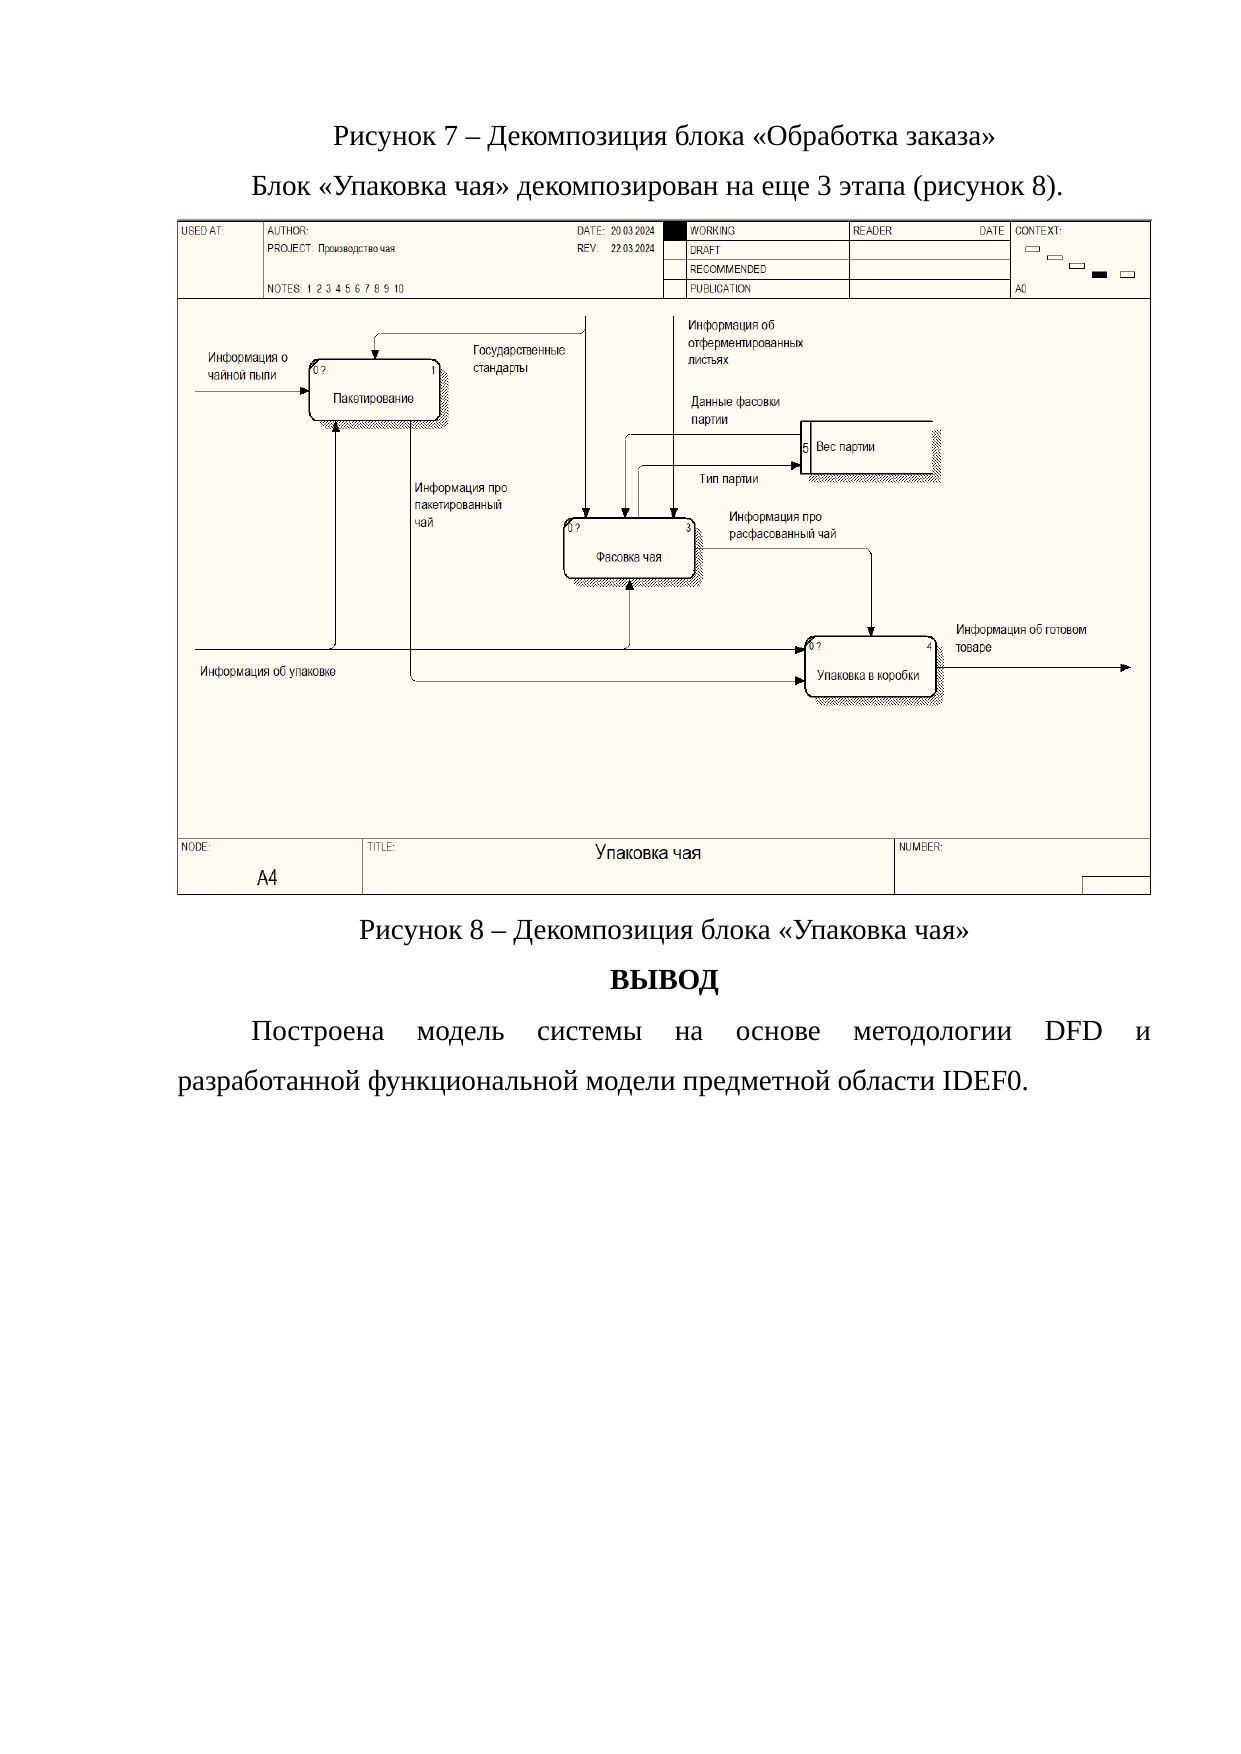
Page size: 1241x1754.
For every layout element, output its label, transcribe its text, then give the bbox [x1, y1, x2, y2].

text Рисунок 8 – Декомпозиция блока «Упаковка чая» [177, 912, 1152, 946]
text Блок «Упаковка чая» декомпозирован на еще 3 этапа (рисунок 8). [177, 168, 1152, 202]
text Рисунок 7 – Декомпозиция блока «Обработка заказа» [177, 118, 1152, 152]
picture [177, 218, 1153, 896]
text ВЫВОД [177, 962, 1152, 996]
text Построена модель системы на основе методологии DFD и разработанной функциональной модели предметной области IDEF0. [177, 1013, 1152, 1097]
